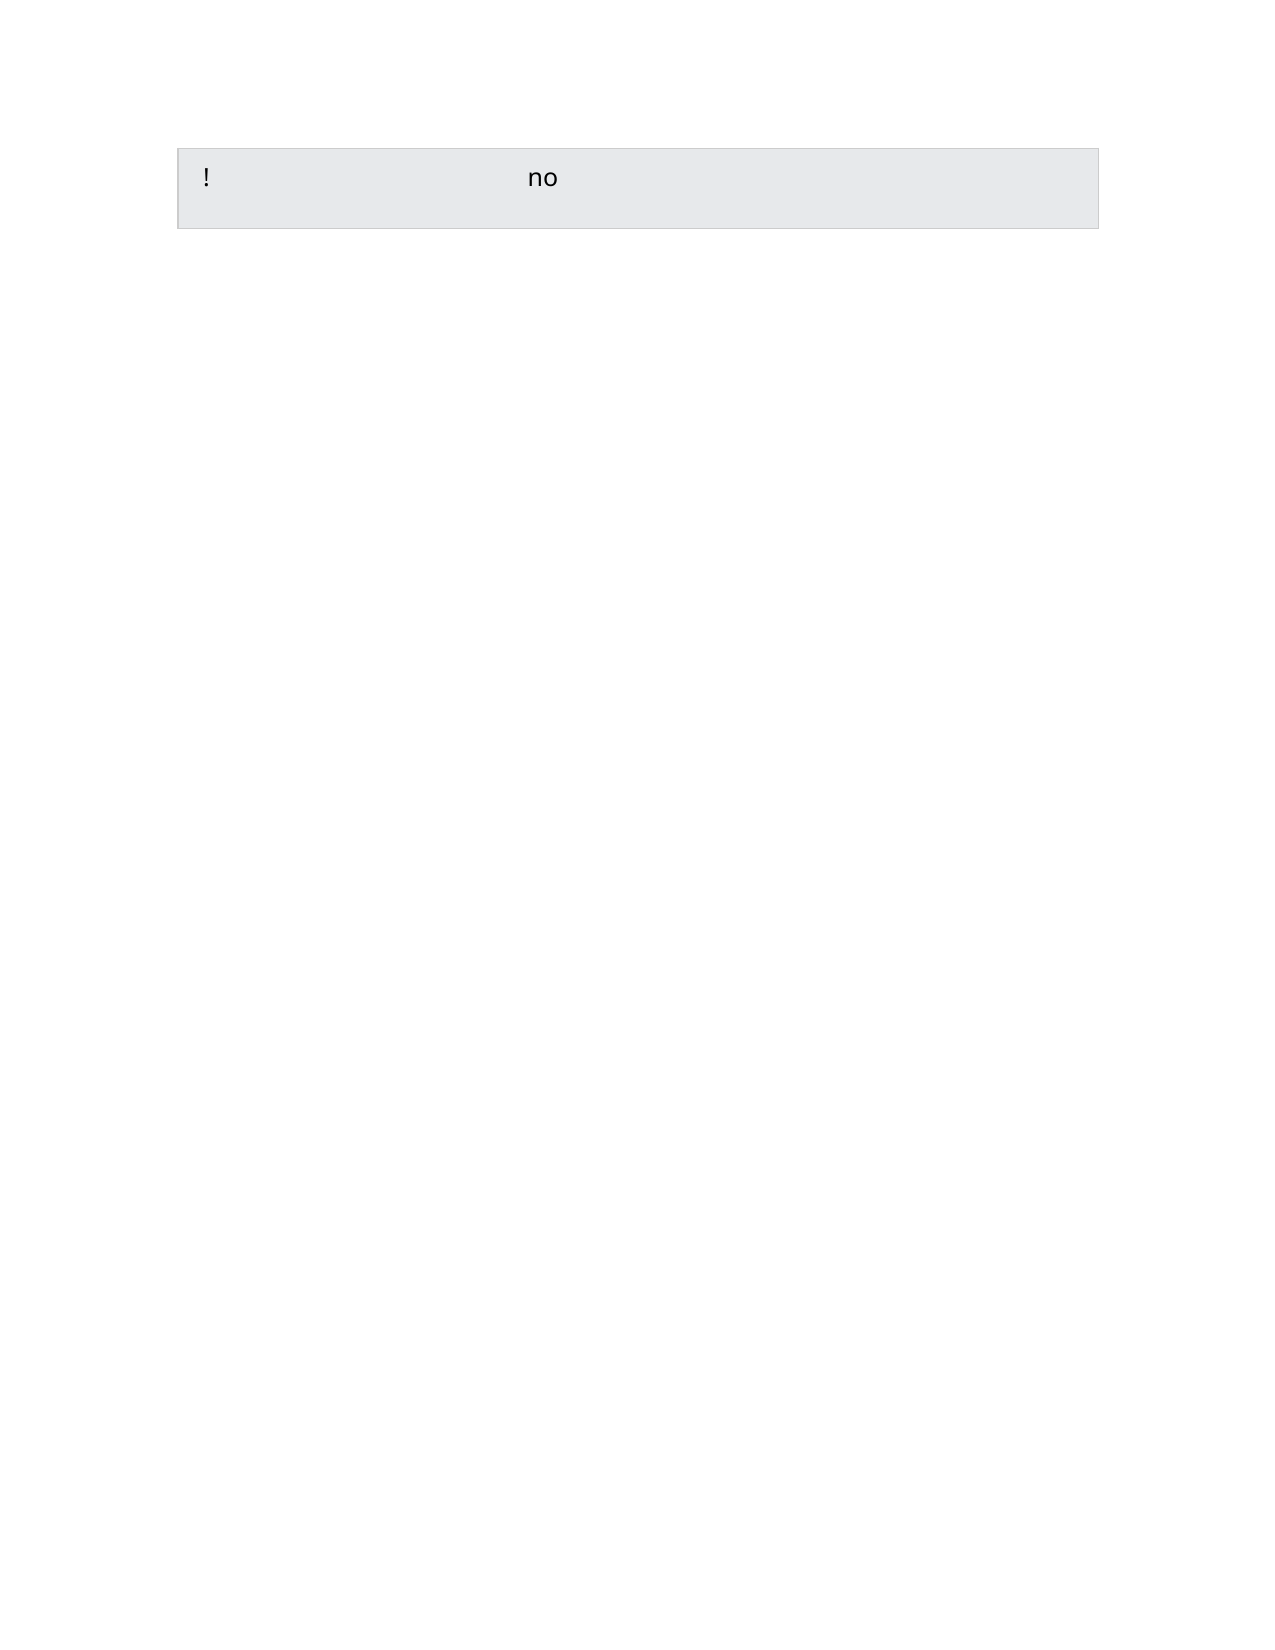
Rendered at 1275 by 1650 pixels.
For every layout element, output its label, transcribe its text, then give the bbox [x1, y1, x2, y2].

table_cell [983, 149, 1098, 228]
table_cell no [515, 149, 752, 228]
table_cell ! [179, 149, 515, 228]
table_cell [868, 149, 983, 228]
table_cell [752, 149, 868, 228]
